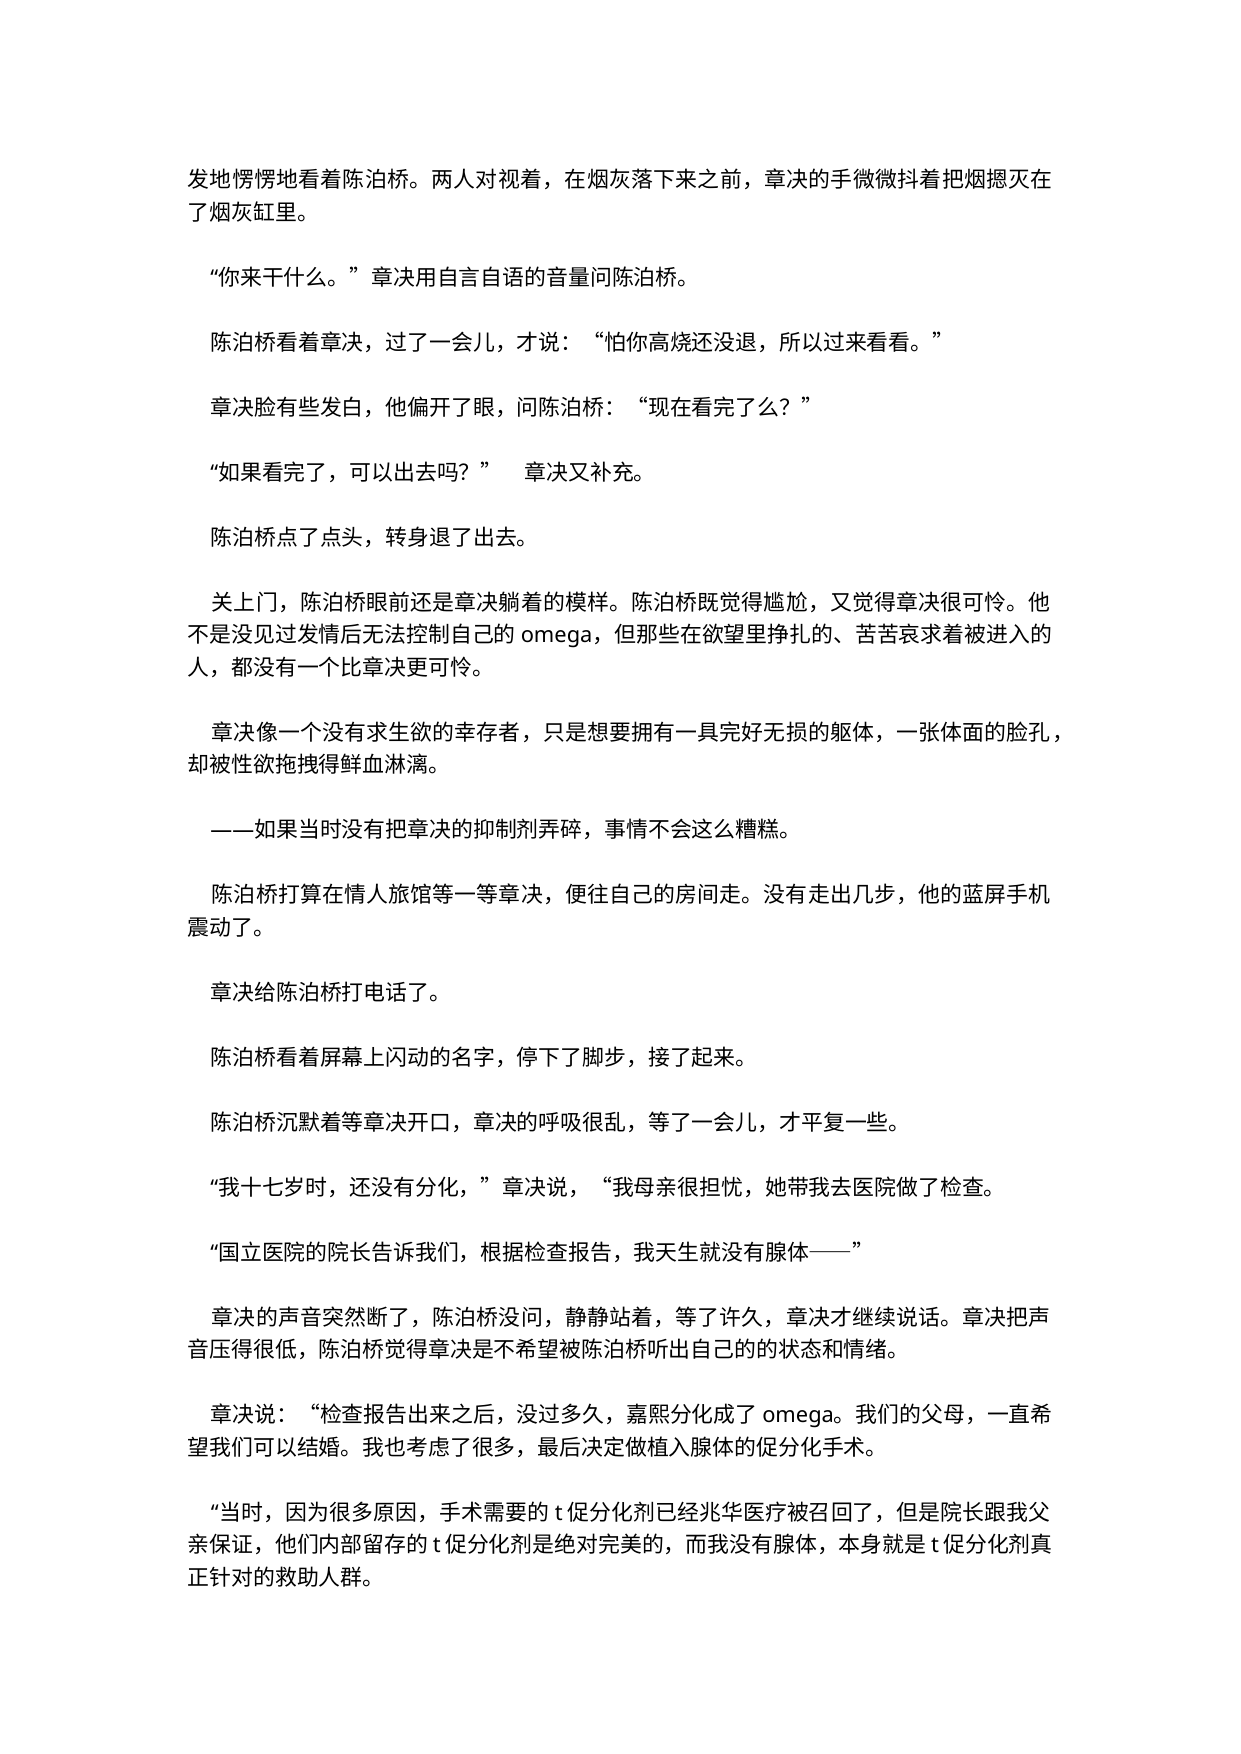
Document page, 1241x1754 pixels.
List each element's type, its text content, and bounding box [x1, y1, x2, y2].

text 陈泊桥打算在情人旅馆等一等章决，便往自己的房间走。没有走出几步，他的蓝屏手机震动了。 [187, 877, 1053, 942]
text 章决的声音突然断了，陈泊桥没问，静静站着，等了许久，章决才继续说话。章决把声音压得很低，陈泊桥觉得章决是不希望被陈泊桥听出自己的的状态和情绪。 [187, 1299, 1053, 1364]
text 章决像一个没有求生欲的幸存者，只是想要拥有一具完好无损的躯体，一张体面的脸孔，却被性欲拖拽得鲜血淋漓。 [187, 714, 1053, 779]
text 陈泊桥看着章决，过了一会儿，才说：“怕你高烧还没退，所以过来看看。” [187, 324, 1053, 357]
text “当时，因为很多原因，手术需要的t促分化剂已经兆华医疗被召回了，但是院长跟我父亲保证，他们内部留存的t促分化剂是绝对完美的，而我没有腺体，本身就是t促分化剂真正针对的救助人群。 [187, 1494, 1053, 1592]
text “国立医院的院长告诉我们，根据检查报告，我天生就没有腺体——” [187, 1234, 1053, 1267]
text 章决说：“检查报告出来之后，没过多久，嘉熙分化成了omega。我们的父母，一直希望我们可以结婚。我也考虑了很多，最后决定做植入腺体的促分化手术。 [187, 1397, 1053, 1462]
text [187, 162, 1053, 227]
text 陈泊桥看着屏幕上闪动的名字，停下了脚步，接了起来。 [187, 1039, 1053, 1072]
text 章决脸有些发白，他偏开了眼，问陈泊桥：“现在看完了么？” [187, 389, 1053, 422]
text “我十七岁时，还没有分化，”章决说，“我母亲很担忧，她带我去医院做了检查。 [187, 1169, 1053, 1202]
text 陈泊桥沉默着等章决开口，章决的呼吸很乱，等了一会儿，才平复一些。 [187, 1104, 1053, 1137]
text “你来干什么。”章决用自言自语的音量问陈泊桥。 [187, 259, 1053, 292]
text “如果看完了，可以出去吗？” 章决又补充。 [187, 454, 1053, 487]
text 陈泊桥点了点头，转身退了出去。 [187, 519, 1053, 552]
text 章决给陈泊桥打电话了。 [187, 974, 1053, 1007]
text 关上门，陈泊桥眼前还是章决躺着的模样。陈泊桥既觉得尴尬，又觉得章决很可怜。他不是没见过发情后无法控制自己的omega，但那些在欲望里挣扎的、苦苦哀求着被进入的人，都没有一个比章决更可怜。 [187, 584, 1053, 682]
text ——如果当时没有把章决的抑制剂弄碎，事情不会这么糟糕。 [187, 812, 1053, 844]
